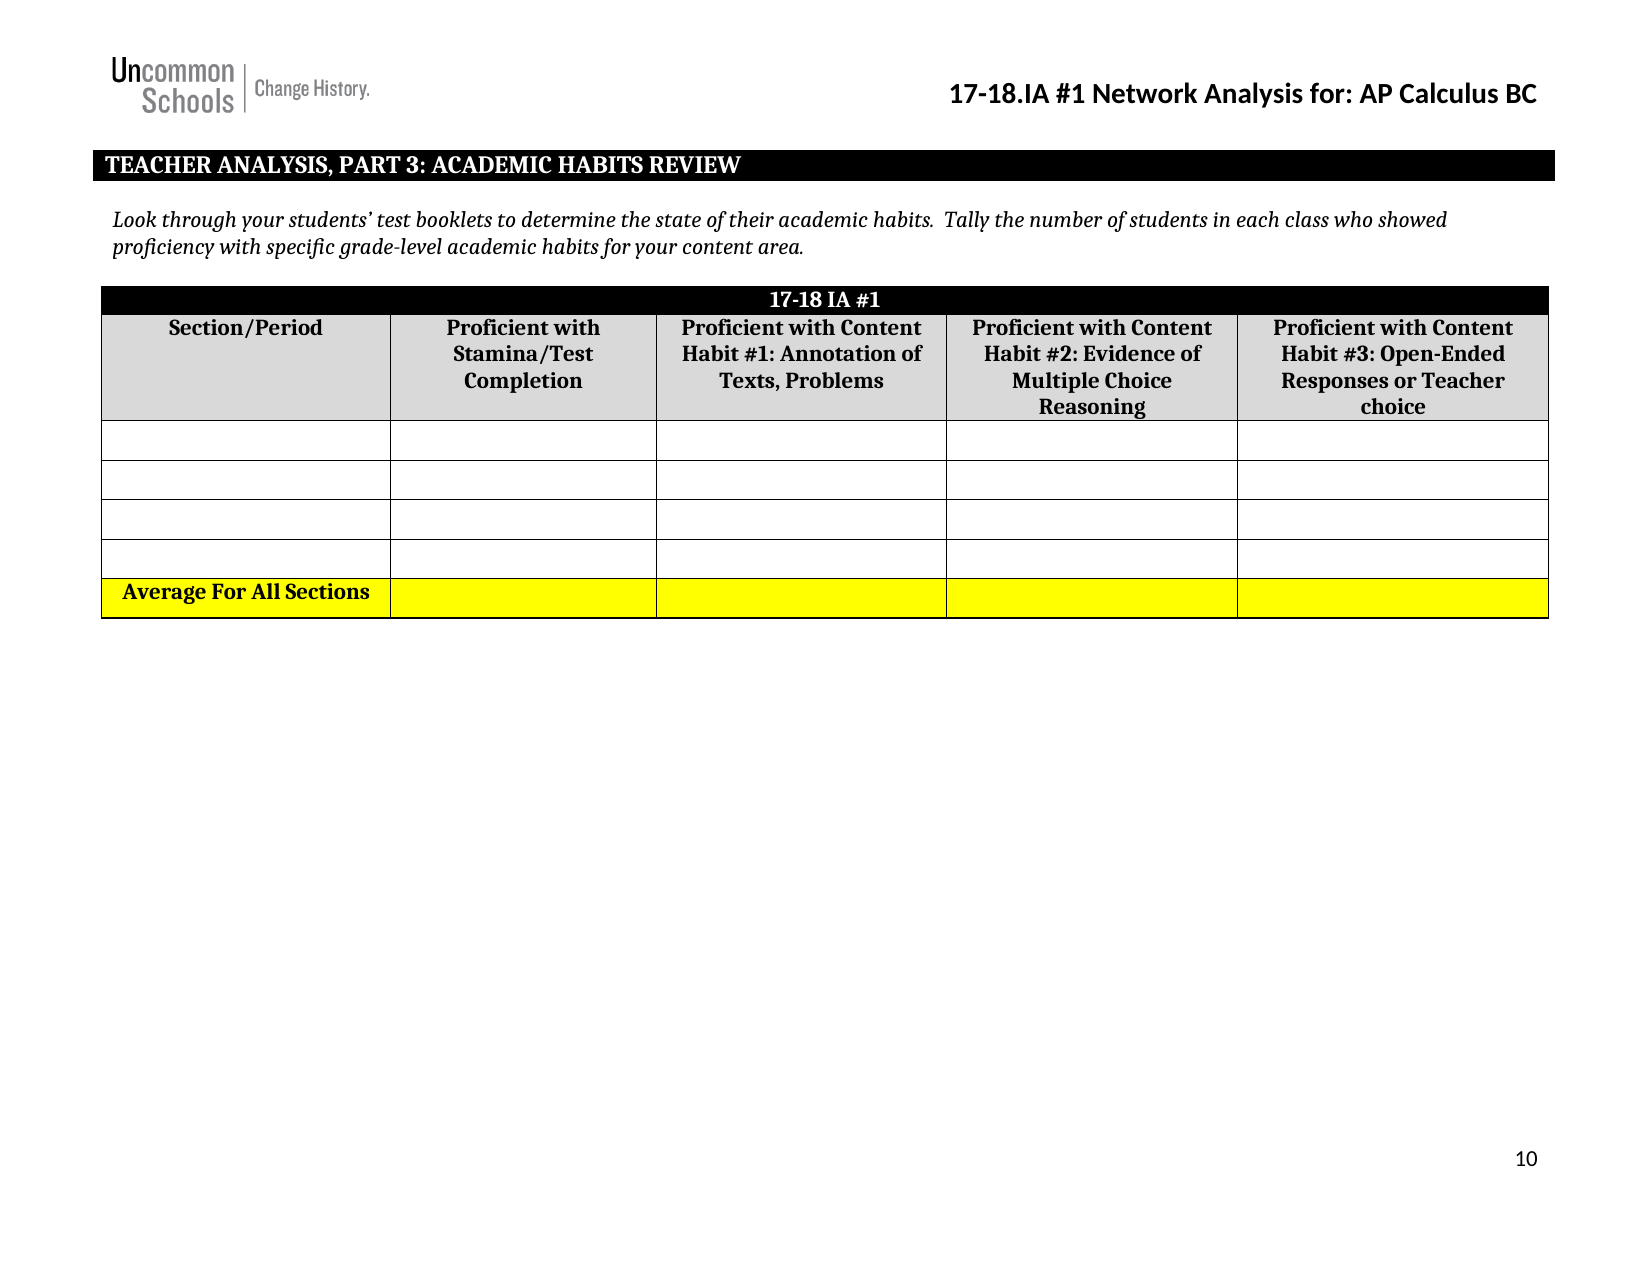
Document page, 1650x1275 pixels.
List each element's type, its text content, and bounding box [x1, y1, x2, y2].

table_cell [102, 461, 390, 499]
table_cell Proficient with Content Habit #3: Open-Ended Responses or Teacher choice [1238, 315, 1548, 420]
table_cell Proficient with Content Habit #1: Annotation of Texts, Problems [657, 315, 946, 420]
table_cell [1238, 579, 1548, 617]
table_cell [657, 540, 946, 578]
table_cell [657, 500, 946, 538]
table_header TEACHER ANALYSIS, PART 3: ACADEMIC HABITS REVIEW [94, 151, 1554, 180]
text Look through your students’ test booklets to determine the state of their academic habits. Tally the number of students in each class who showed proficiency with specific grade-level academic habits for your content area. [112, 207, 1537, 260]
table_cell [102, 540, 390, 578]
table_cell [657, 579, 946, 617]
table_cell [947, 540, 1237, 578]
table_cell [947, 579, 1237, 617]
table_cell [391, 540, 656, 578]
table_cell Average For All Sections [102, 579, 390, 617]
table_cell [947, 421, 1237, 459]
table_cell Section/Period [102, 315, 390, 420]
table_header 17-18 IA #1 [102, 287, 1548, 314]
table_cell Proficient with Content Habit #2: Evidence of Multiple Choice Reasoning [947, 315, 1237, 420]
table_cell [947, 500, 1237, 538]
table_cell [391, 500, 656, 538]
table_cell [102, 500, 390, 538]
table_cell [1238, 421, 1548, 459]
table_cell [391, 461, 656, 499]
picture [112, 57, 369, 113]
table_cell [657, 461, 946, 499]
table_cell [102, 421, 390, 459]
table_cell [1238, 540, 1548, 578]
table_cell [657, 421, 946, 459]
table_cell [1238, 461, 1548, 499]
table_cell [1238, 500, 1548, 538]
table_cell [947, 461, 1237, 499]
table_cell [391, 579, 656, 617]
table_cell [391, 421, 656, 459]
table_cell Proficient with Stamina/Test Completion [391, 315, 656, 420]
